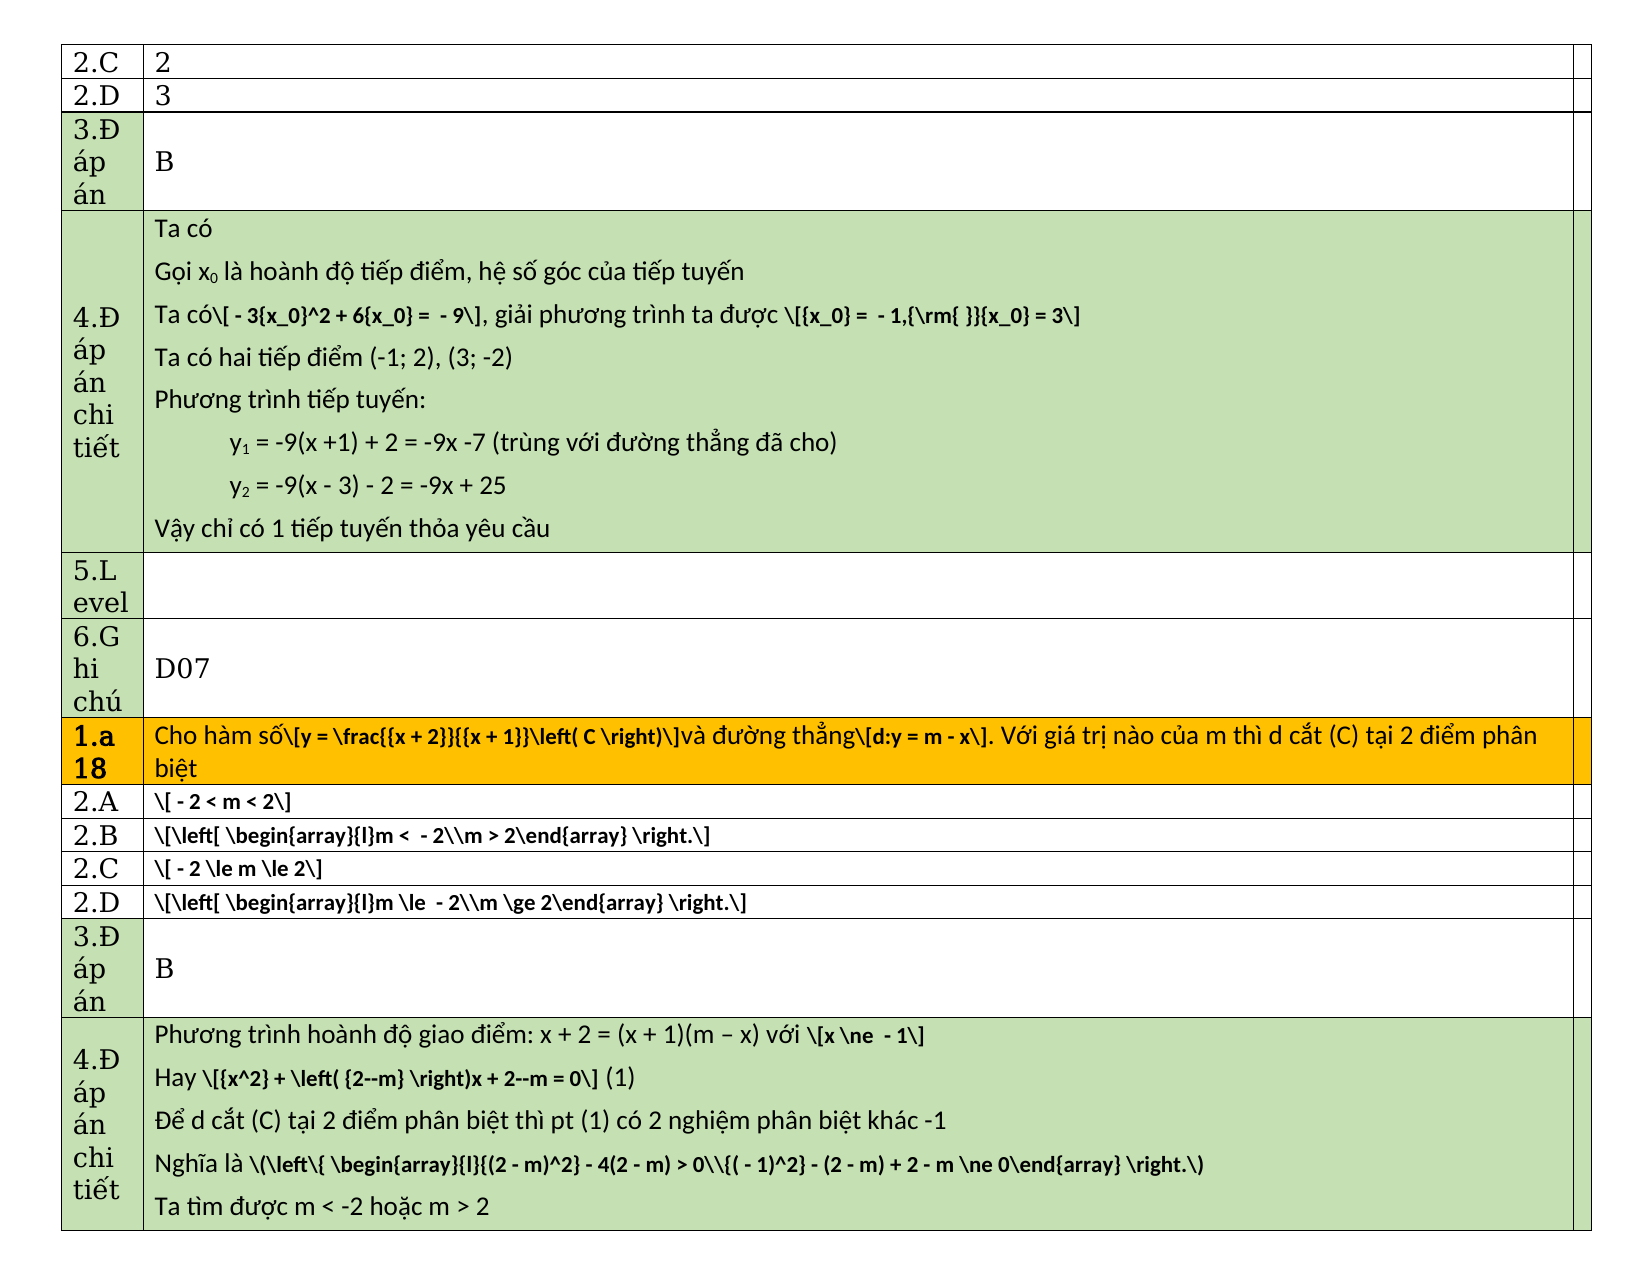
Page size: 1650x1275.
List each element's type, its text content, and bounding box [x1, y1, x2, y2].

table_cell \[ - 2 \le m \le 2\] [144, 852, 1573, 884]
table_cell 6.Ghi chú [62, 619, 143, 717]
table_cell 4.Đáp án chi tiết [62, 211, 143, 552]
table_cell [1574, 211, 1591, 552]
table_cell [1574, 785, 1591, 817]
table_cell [1574, 113, 1591, 210]
table_cell 5.Level [62, 553, 143, 618]
table_cell [144, 553, 1573, 618]
table_cell 4.Đáp án chi tiết [62, 1018, 143, 1230]
table_cell 2.B [62, 819, 143, 851]
table_cell 3.Đáp án [62, 919, 143, 1017]
table_cell \[\left[ \begin{array}{l}m < - 2\\m > 2\end{array} \right.\] [144, 819, 1573, 851]
table_cell 3 [144, 79, 1573, 111]
table_cell [1574, 852, 1591, 884]
table_cell \[ - 2 < m < 2\] [144, 785, 1573, 817]
table_cell [1574, 718, 1591, 784]
table_cell [1574, 819, 1591, 851]
table_cell 2.D [62, 886, 143, 918]
table_cell [1574, 619, 1591, 717]
table_cell 2.A [62, 785, 143, 817]
table_cell 2.D [62, 79, 143, 111]
table_cell [1574, 1018, 1591, 1230]
table_cell 2 [144, 45, 1573, 78]
table_cell D07 [144, 619, 1573, 717]
table_cell [1574, 919, 1591, 1017]
table_cell [1574, 553, 1591, 618]
table_cell B [144, 919, 1573, 1017]
table_cell [1574, 79, 1591, 111]
table_cell Cho hàm số\[y = \frac{{x + 2}}{{x + 1}}\left( C \right)\]và đường thẳng\[d:y = m - x\]. Với giá trị nào của m thì d cắt (C) tại 2 điểm phân biệt [144, 718, 1573, 784]
table_cell 2.C [62, 852, 143, 884]
table_cell Phương trình hoành độ giao điểm: x + 2 = (x + 1)(m – x) với \[x \ne - 1\] Hay \[{x^2} + \left( {2--m} \right)x + 2--m = 0\] (1) Để d cắt (C) tại 2 điểm phân biệt thì pt (1) có 2 nghiệm phân biệt khác -1 Nghĩa là \(\left\{ \begin{array}{l}{(2 - m)^2} - 4(2 - m) > 0\\{( - 1)^2} - (2 - m) + 2 - m \ne 0\end{array} \right.\) Ta tìm được m < -2 hoặc m > 2 [144, 1018, 1573, 1230]
table_cell 1.a18 [62, 718, 143, 784]
table_cell B [144, 113, 1573, 210]
table_cell 3.Đáp án [62, 113, 143, 210]
table_cell \[\left[ \begin{array}{l}m \le - 2\\m \ge 2\end{array} \right.\] [144, 886, 1573, 918]
table_cell [1574, 886, 1591, 918]
table_cell [1574, 45, 1591, 78]
table_cell Ta có Gọi x0 là hoành độ tiếp điểm, hệ số góc của tiếp tuyến Ta có\[ - 3{x_0}^2 + 6{x_0} = - 9\], giải phương trình ta được \[{x_0} = - 1,{\rm{ }}{x_0} = 3\] Ta có hai tiếp điểm (-1; 2), (3; -2) Phương trình tiếp tuyến: y1 = -9(x +1) + 2 = -9x -7 (trùng với đường thẳng đã cho) y2 = -9(x - 3) - 2 = -9x + 25 Vậy chỉ có 1 tiếp tuyến thỏa yêu cầu [144, 211, 1573, 552]
table_cell 2.C [62, 45, 143, 78]
